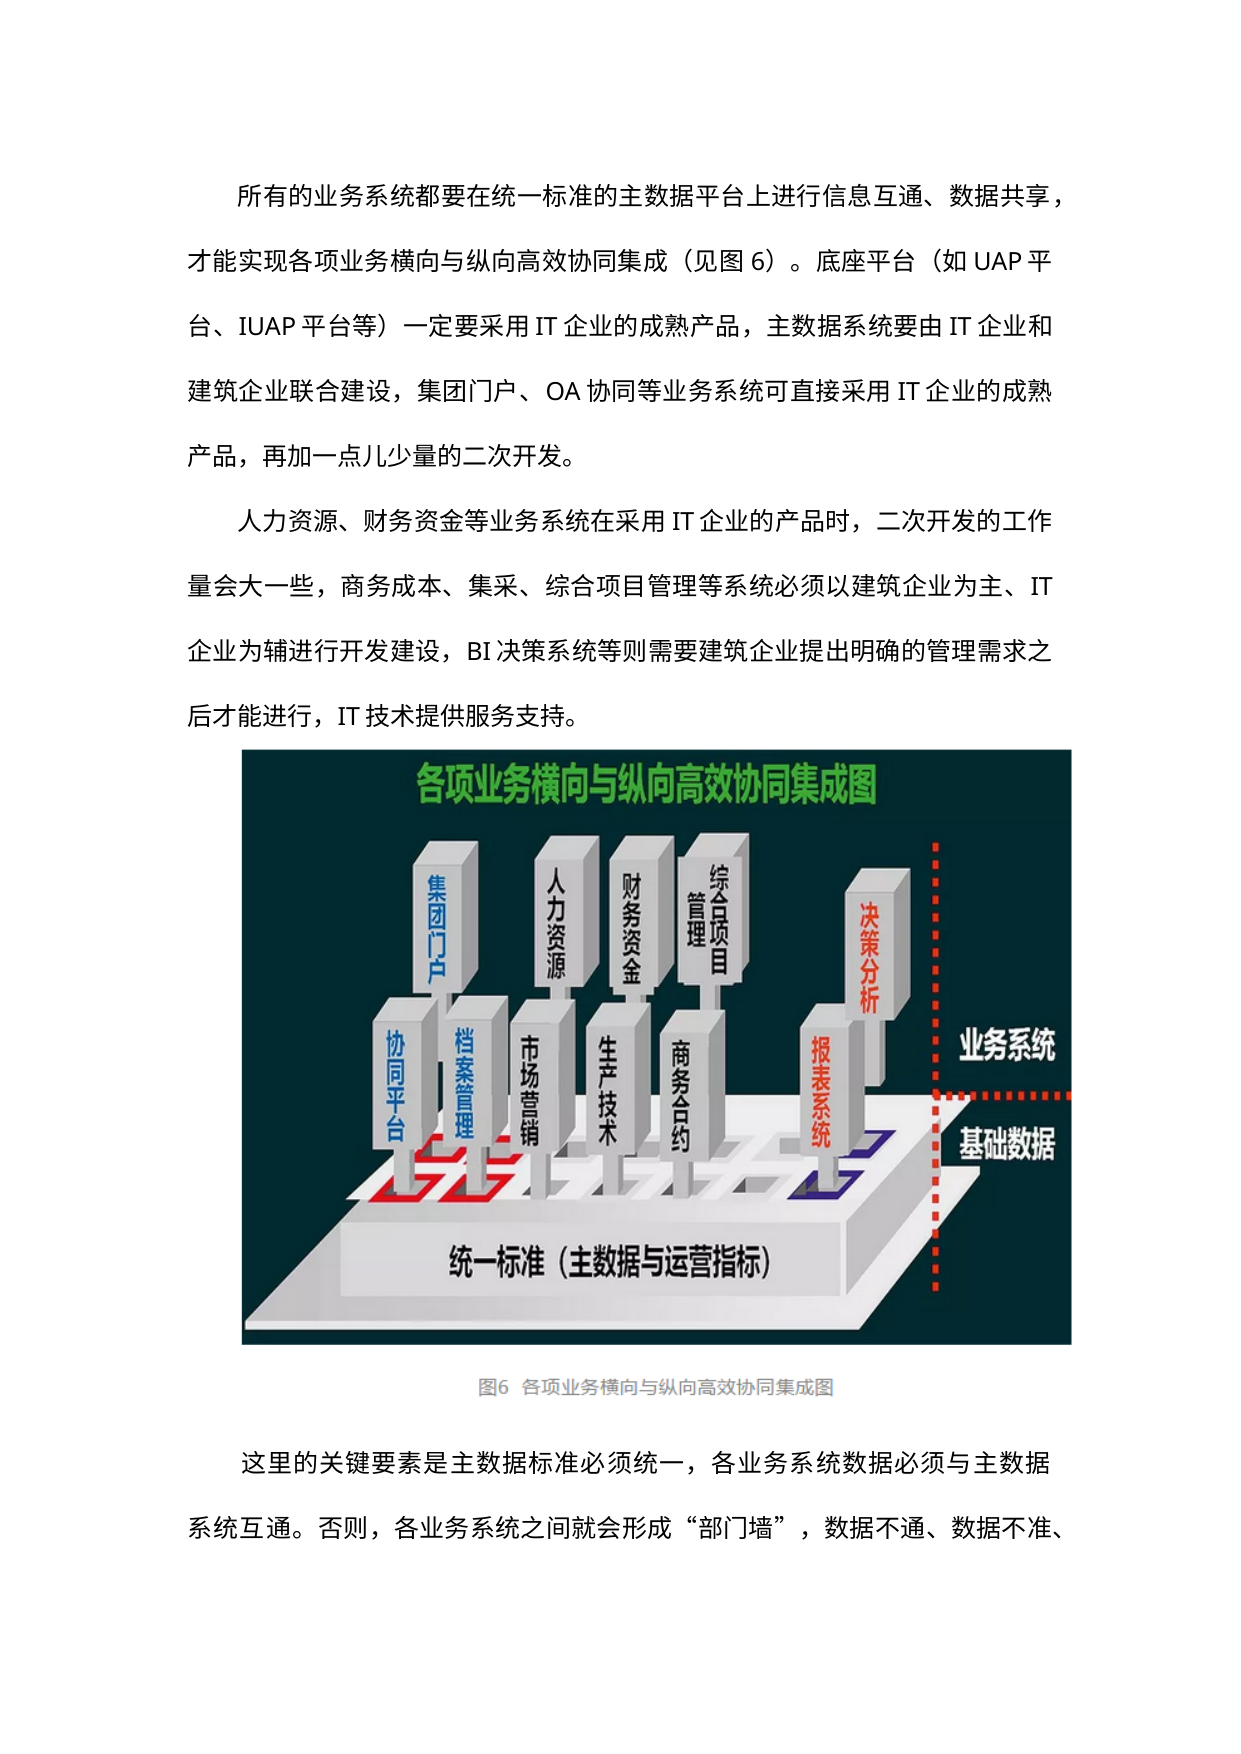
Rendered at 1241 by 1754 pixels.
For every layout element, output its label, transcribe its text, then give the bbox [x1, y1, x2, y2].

text 人力资源、财务资金等业务系统在采用IT企业的产品时，二次开发的工作量会大一些，商务成本、集采、综合项目管理等系统必须以建筑企业为主、IT企业为辅进行开发建设，BI决策系统等则需要建筑企业提出明确的管理需求之后才能进行，IT技术提供服务支持。 [187, 487, 1053, 747]
text 所有的业务系统都要在统一标准的主数据平台上进行信息互通、数据共享，才能实现各项业务横向与纵向高效协同集成（见图6）。底座平台（如UAP平台、IUAP平台等）一定要采用IT企业的成熟产品，主数据系统要由IT企业和建筑企业联合建设，集团门户、OA协同等业务系统可直接采用IT企业的成熟产品，再加一点儿少量的二次开发。 [187, 162, 1053, 487]
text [187, 1429, 1053, 1559]
picture [237, 747, 1103, 1404]
